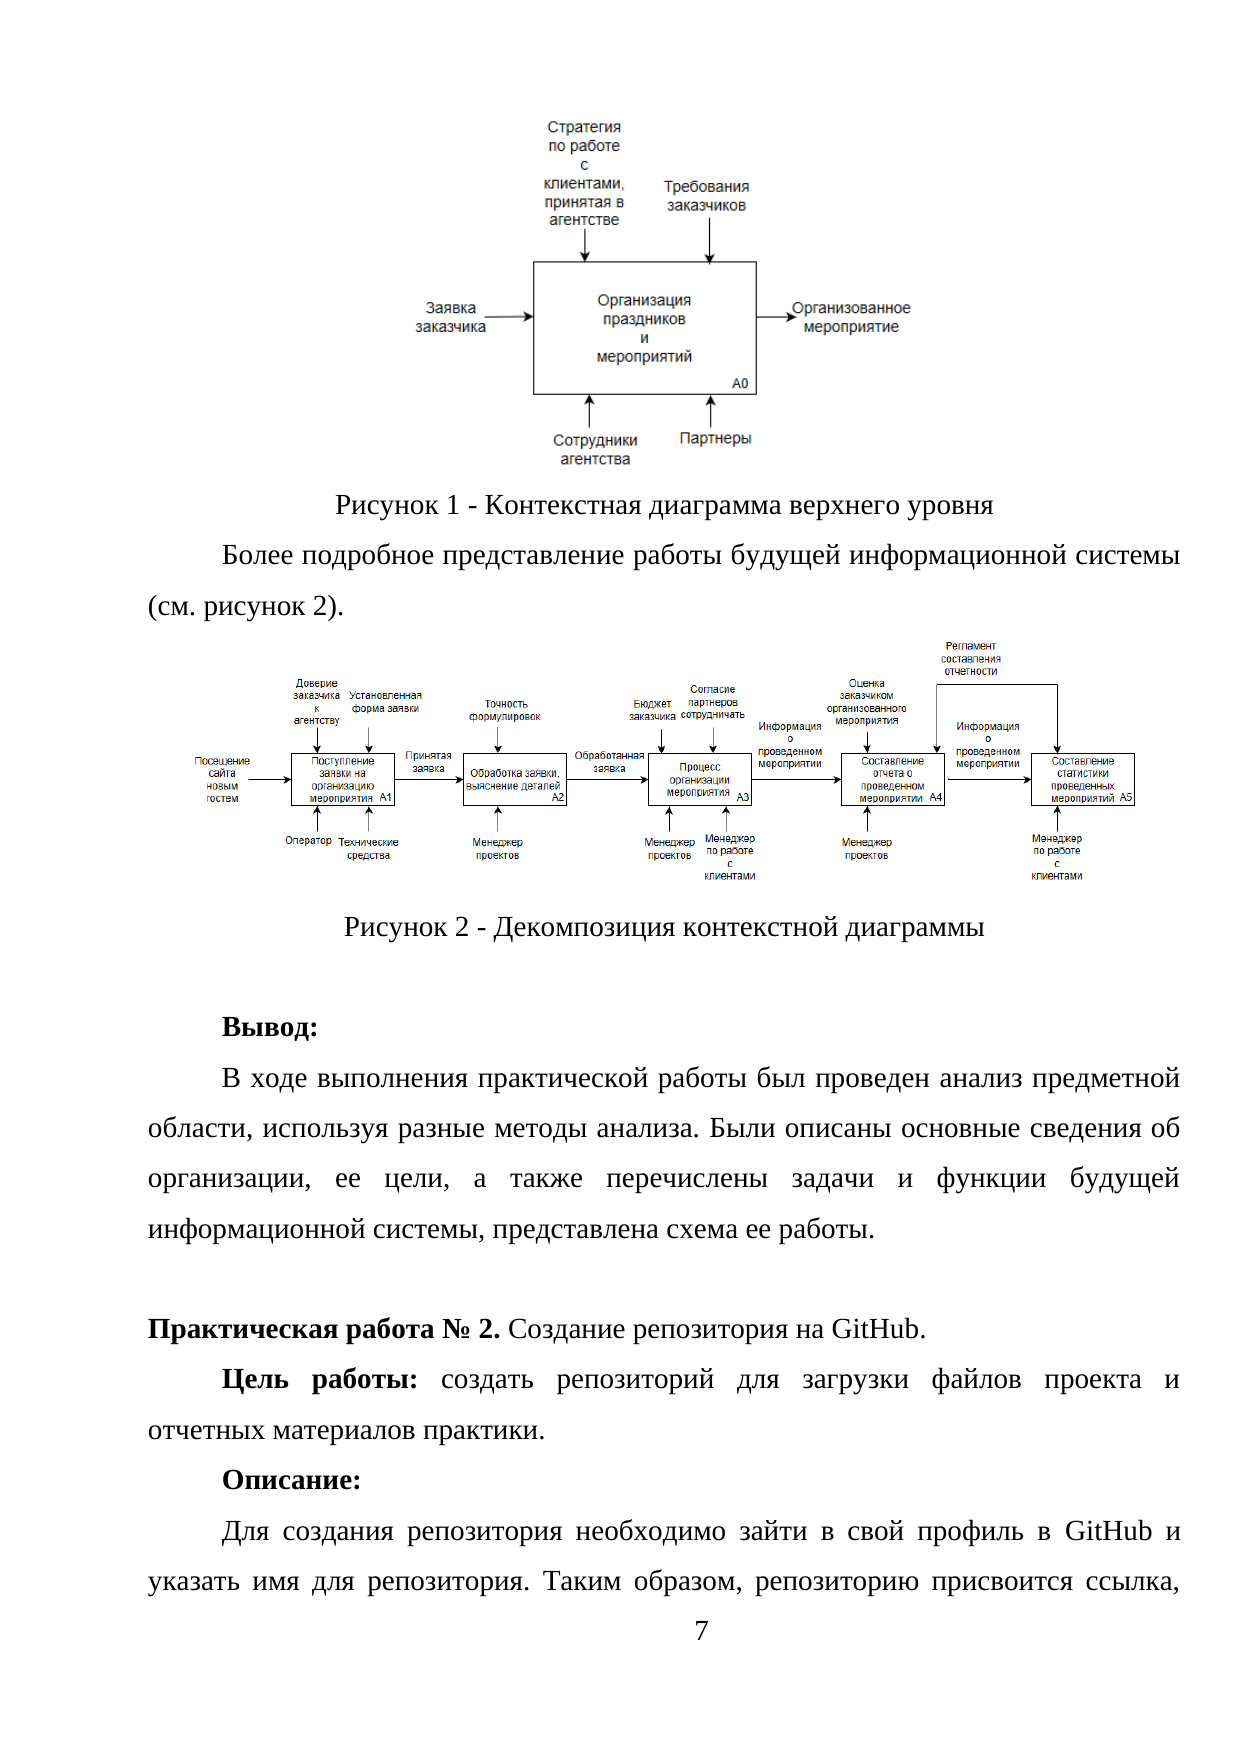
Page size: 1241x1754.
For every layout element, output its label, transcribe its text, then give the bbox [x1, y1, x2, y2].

text Рисунок 1 - Контекстная диаграмма верхнего уровня [148, 487, 1181, 521]
text Практическая работа № 2. Создание репозитория на GitHub. [148, 1311, 1181, 1345]
picture [413, 118, 916, 471]
text В ходе выполнения практической работы был проведен анализ предметной области, используя разные методы анализа. Были описаны основные сведения об организации, ее цели, а также перечислены задачи и функции будущей информационной системы, представлена схема ее работы. [148, 1060, 1181, 1244]
text Рисунок 2 - Декомпозиция контекстной диаграммы [148, 909, 1181, 942]
text Вывод: [148, 1009, 1181, 1043]
text Цель работы: создать репозиторий для загрузки файлов проекта и отчетных материалов практики. [148, 1362, 1181, 1446]
text Описание: [148, 1462, 1181, 1496]
text Более подробное представление работы будущей информационной системы (см. рисунок 2). [148, 537, 1181, 621]
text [148, 1513, 1181, 1596]
picture [189, 638, 1140, 892]
